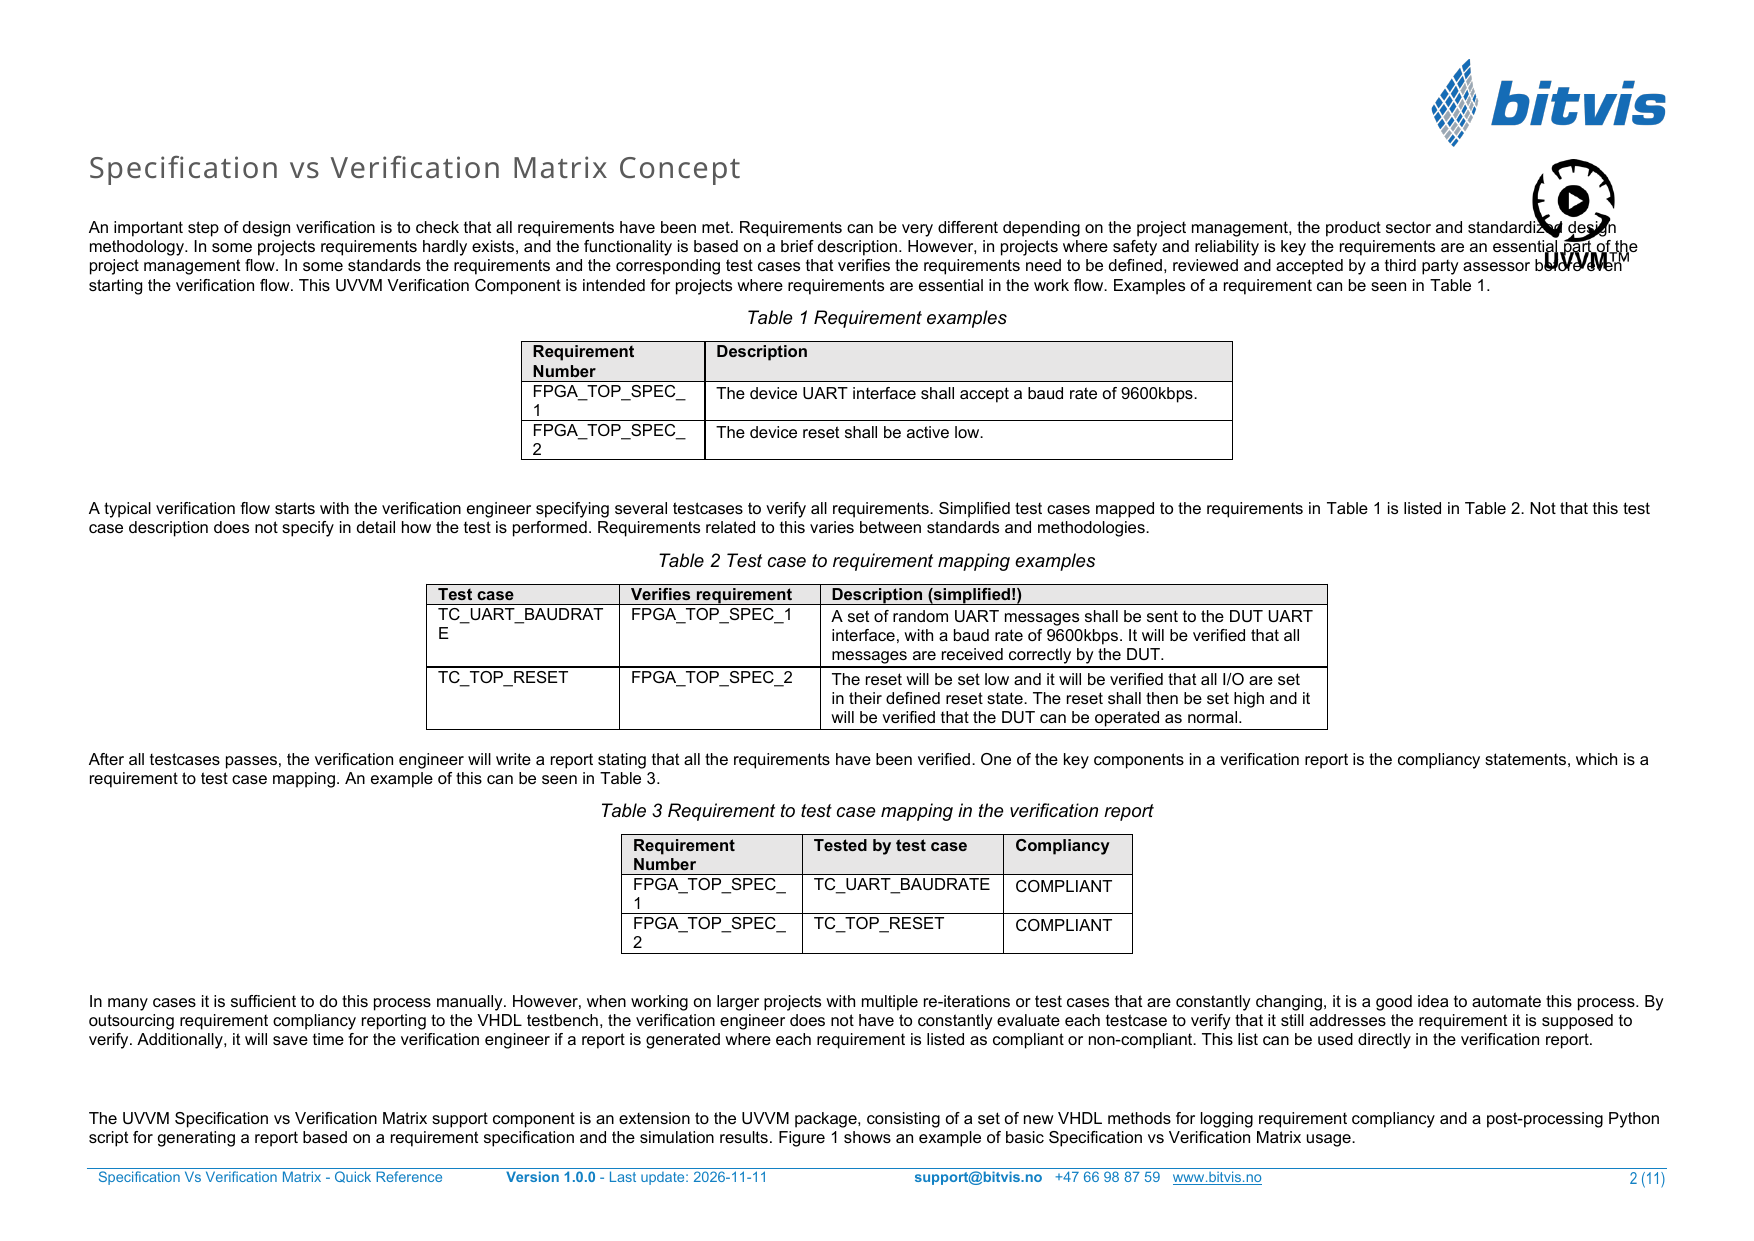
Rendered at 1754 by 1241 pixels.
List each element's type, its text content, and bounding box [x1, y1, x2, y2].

text After all testcases passes, the verification engineer will write a report stating that all the requirements have been verified. One of the key components in a verification report is the compliancy statements, which is a requirement to test case mapping. An example of this can be seen in Table 3. [88, 749, 1665, 788]
table_header Requirement Number [522, 342, 704, 381]
table_cell TC_UART_BAUDRATE [803, 875, 1003, 913]
table_cell The device UART interface shall accept a baud rate of 9600kbps. [706, 382, 1232, 420]
table_cell FPGA_TOP_SPEC_2 [620, 668, 820, 729]
table_cell COMPLIANT [1004, 875, 1132, 913]
table_cell FPGA_TOP_SPEC_2 [522, 421, 704, 459]
table_cell TC_TOP_RESET [427, 668, 619, 729]
table_cell FPGA_TOP_SPEC_1 [522, 382, 704, 420]
text The UVVM Specification vs Verification Matrix support component is an extension to the UVVM package, consisting of a set of new VHDL methods for logging requirement compliancy and a post-processing Python script for generating a report based on a requirement specification and the simulation results. Figure 1 shows an example of basic Specification vs Verification Matrix usage. [88, 1109, 1665, 1147]
table_cell TC_UART_BAUDRATE [427, 605, 619, 666]
table_header Verifies requirement [620, 585, 820, 604]
table_cell TC_TOP_RESET [803, 914, 1003, 952]
text An important step of design verification is to check that all requirements have been met. Requirements can be very different depending on the project management, the product sector and standardized design methodology. In some projects requirements hardly exists, and the functionality is based on a brief description. However, in projects where safety and reliability is key the requirements are an essential part of the project management flow. In some standards the requirements and the corresponding test cases that verifies the requirements need to be defined, reviewed and accepted by a third party assessor before even starting the verification flow. This UVVM Verification Component is intended for projects where requirements are essential in the work flow. Examples of a requirement can be seen in Table 1. [88, 218, 1665, 294]
text A typical verification flow starts with the verification engineer specifying several testcases to verify all requirements. Simplified test cases mapped to the requirements in Table 1 is listed in Table 2. Not that this test case description does not specify in detail how the test is performed. Requirements related to this varies between standards and methodologies. [88, 499, 1665, 537]
table_header Requirement Number [622, 835, 802, 874]
table_cell A set of random UART messages shall be sent to the DUT UART interface, with a baud rate of 9600kbps. It will be verified that all messages are received correctly by the DUT. [821, 605, 1327, 666]
table_header Test case [427, 585, 619, 604]
table_cell The device reset shall be active low. [706, 421, 1232, 459]
text In many cases it is sufficient to do this process manually. However, when working on larger projects with multiple re-iterations or test cases that are constantly changing, it is a good idea to automate this process. By outsourcing requirement compliancy reporting to the VHDL testbench, the verification engineer does not have to constantly evaluate each testcase to verify that it still addresses the requirement it is supposed to verify. Additionally, it will save time for the verification engineer if a report is generated where each requirement is listed as compliant or non-compliant. This list can be used directly in the verification report. [88, 992, 1665, 1049]
table_cell FPGA_TOP_SPEC_1 [620, 605, 820, 666]
table_header Description (simplified!) [821, 585, 1327, 604]
table_header Tested by test case [803, 835, 1003, 874]
table_header Description [706, 342, 1232, 381]
table_cell COMPLIANT [1004, 914, 1132, 952]
picture [1517, 159, 1635, 273]
text Table 3 Requirement to test case mapping in the verification report [88, 800, 1665, 822]
text Table 1 Requirement examples [88, 307, 1665, 329]
table_cell The reset will be set low and it will be verified that all I/O are set in their defined reset state. The reset shall then be set high and it will be verified that the DUT can be operated as normal. [821, 668, 1327, 729]
table_cell FPGA_TOP_SPEC_2 [622, 914, 802, 952]
text Table 2 Test case to requirement mapping examples [88, 549, 1665, 571]
picture [1431, 59, 1666, 147]
text Specification vs Verification Matrix Concept [88, 147, 1665, 187]
table_cell FPGA_TOP_SPEC_1 [622, 875, 802, 913]
table_header Compliancy [1004, 835, 1132, 874]
